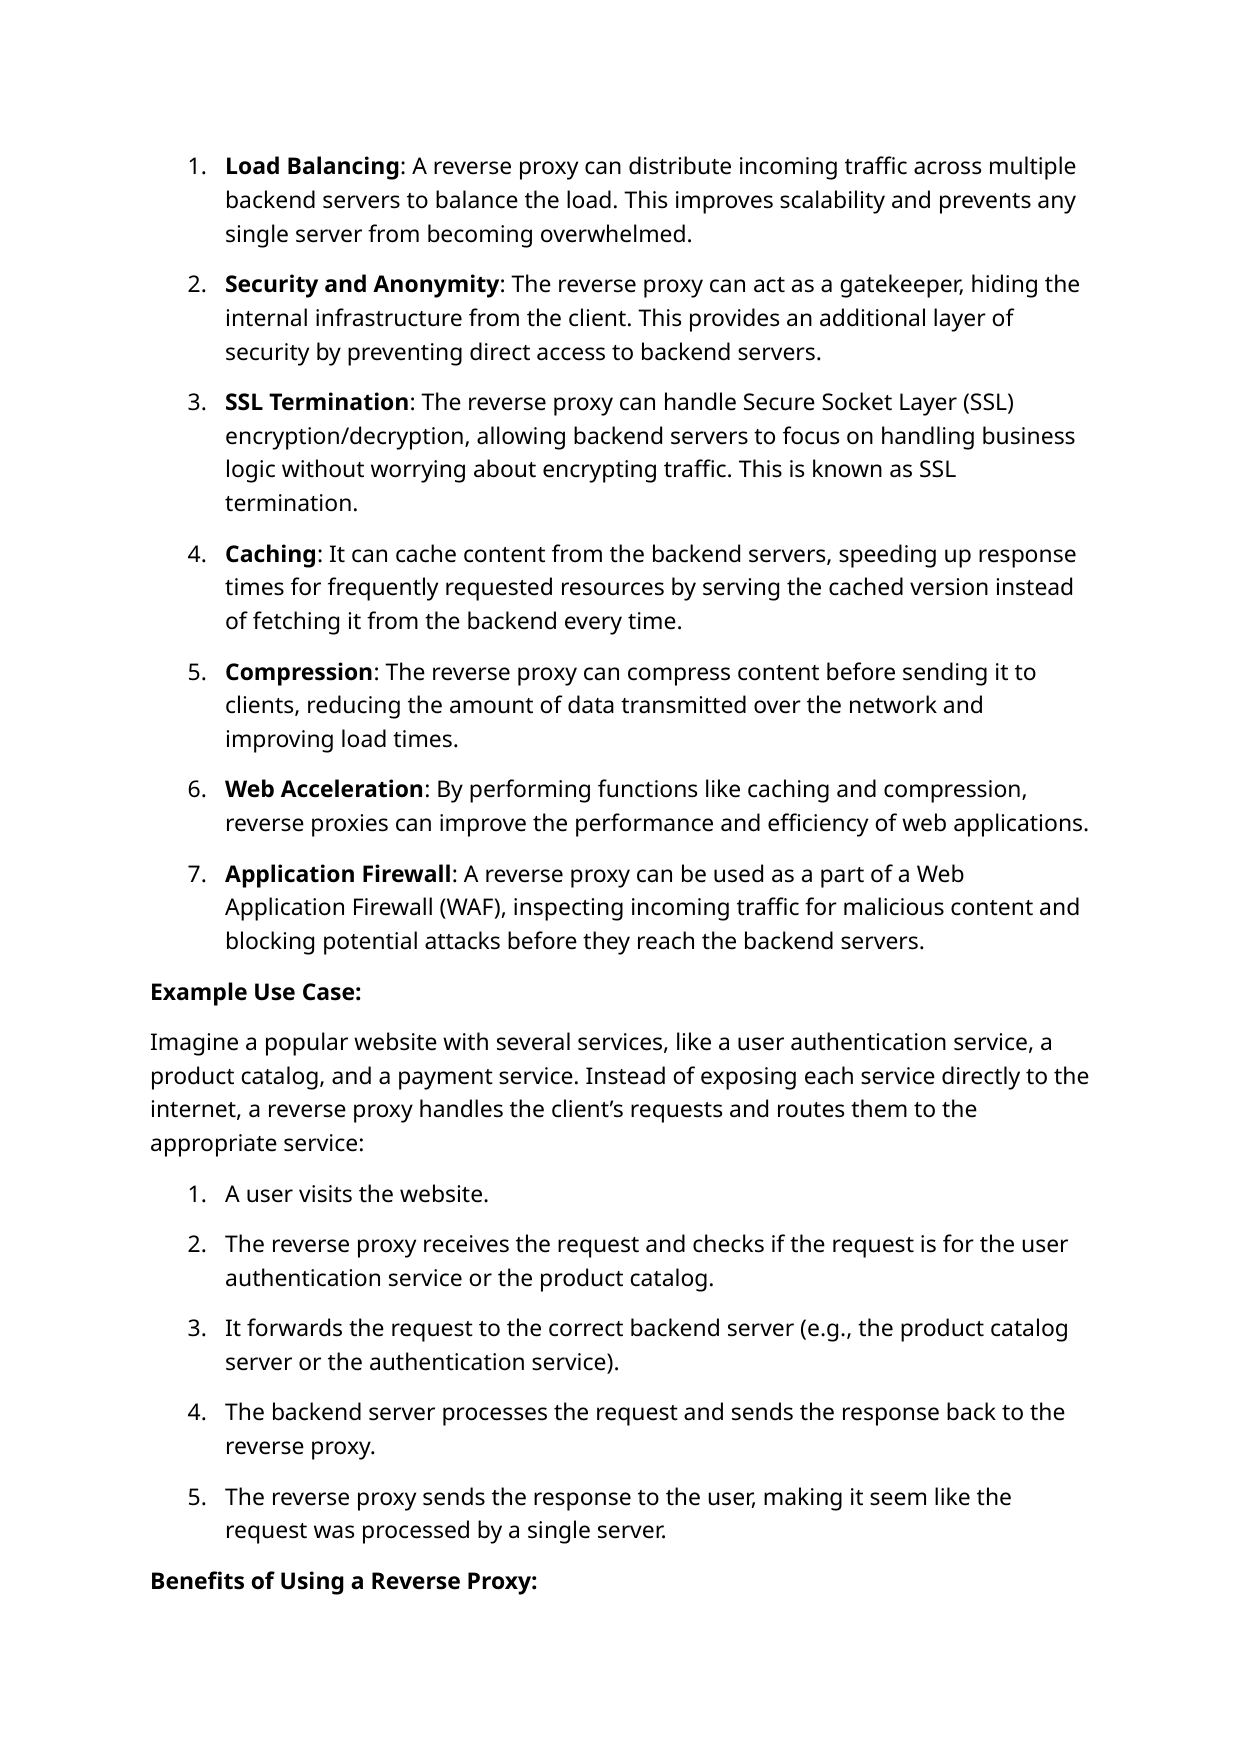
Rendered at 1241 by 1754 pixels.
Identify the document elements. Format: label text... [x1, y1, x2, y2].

text Benefits of Using a Reverse Proxy: [150, 1564, 1090, 1596]
list Application Firewall: A reverse proxy can be used as a part of a Web Application Firewall (WAF), inspecting incoming traffic for malicious content and blocking potential attacks before they reach the backend servers. [187, 857, 1090, 956]
list Security and Anonymity: The reverse proxy can act as a gatekeeper, hiding the internal infrastructure from the client. This provides an additional layer of security by preventing direct access to backend servers. [187, 268, 1090, 367]
list The backend server processes the request and sends the response back to the reverse proxy. [187, 1396, 1090, 1461]
list SSL Termination: The reverse proxy can handle Secure Socket Layer (SSL) encryption/decryption, allowing backend servers to focus on handling business logic without worrying about encrypting traffic. This is known as SSL termination. [187, 386, 1090, 518]
list The reverse proxy sends the response to the user, making it seem like the request was processed by a single server. [187, 1480, 1090, 1545]
list Caching: It can cache content from the backend servers, speeding up response times for frequently requested resources by serving the cached version instead of fetching it from the backend every time. [187, 537, 1090, 636]
list Web Acceleration: By performing functions like caching and compression, reverse proxies can improve the performance and efficiency of web applications. [187, 773, 1090, 838]
text Example Use Case: [150, 975, 1090, 1007]
list Compression: The reverse proxy can compress content before sending it to clients, reducing the amount of data transmitted over the network and improving load times. [187, 655, 1090, 754]
list It forwards the request to the correct backend server (e.g., the product catalog server or the authentication service). [187, 1312, 1090, 1377]
list A user visits the website. [187, 1177, 1090, 1209]
list The reverse proxy receives the request and checks if the request is for the user authentication service or the product catalog. [187, 1228, 1090, 1293]
list Load Balancing: A reverse proxy can distribute incoming traffic across multiple backend servers to balance the load. This improves scalability and prevents any single server from becoming overwhelmed. [187, 150, 1090, 249]
text Imagine a popular website with several services, like a user authentication service, a product catalog, and a payment service. Instead of exposing each service directly to the internet, a reverse proxy handles the client’s requests and routes them to the appropriate service: [150, 1026, 1090, 1158]
